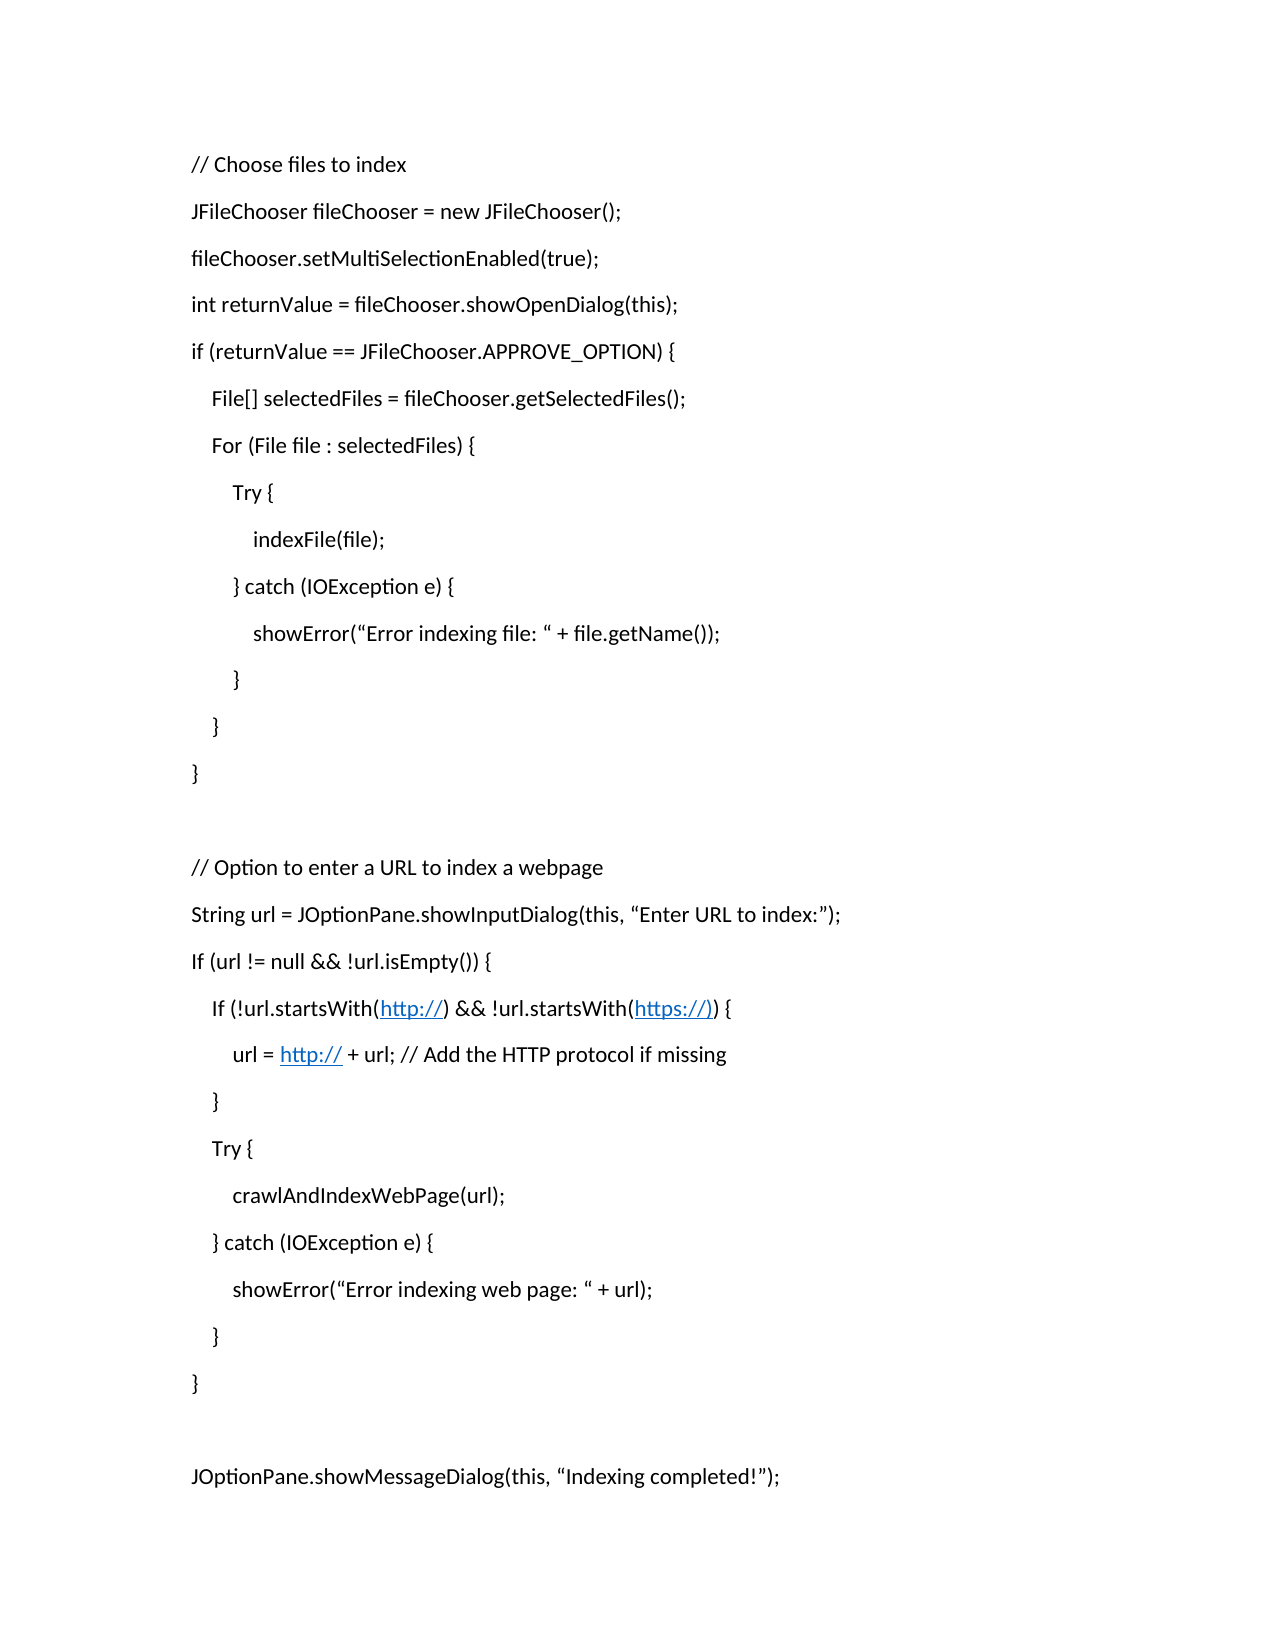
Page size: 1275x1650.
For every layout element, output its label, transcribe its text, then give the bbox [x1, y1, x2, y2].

text if (returnValue == JFileChooser.APPROVE_OPTION) { [150, 337, 1125, 366]
text } [150, 712, 1125, 741]
text } [150, 759, 1125, 787]
text showError(“Error indexing file: “ + file.getName()); [150, 619, 1125, 647]
text showError(“Error indexing web page: “ + url); [150, 1275, 1125, 1303]
text JFileChooser fileChooser = new JFileChooser(); [150, 197, 1125, 225]
text int returnValue = fileChooser.showOpenDialog(this); [150, 291, 1125, 319]
text File[] selectedFiles = fileChooser.getSelectedFiles(); [150, 384, 1125, 412]
text Try { [150, 478, 1125, 506]
text } catch (IOException e) { [150, 572, 1125, 600]
text If (!url.startsWith(http://) && !url.startsWith(https://)) { [150, 994, 1125, 1022]
text indexFile(file); [150, 525, 1125, 553]
text fileChooser.setMultiSelectionEnabled(true); [150, 244, 1125, 272]
text } [150, 1322, 1125, 1350]
text Try { [150, 1134, 1125, 1162]
text JOptionPane.showMessageDialog(this, “Indexing completed!”); [150, 1462, 1125, 1491]
text } [150, 1369, 1125, 1397]
text String url = JOptionPane.showInputDialog(this, “Enter URL to index:”); [150, 900, 1125, 928]
text crawlAndIndexWebPage(url); [150, 1181, 1125, 1209]
text } catch (IOException e) { [150, 1228, 1125, 1256]
text } [150, 1087, 1125, 1116]
text } [150, 666, 1125, 694]
text If (url != null && !url.isEmpty()) { [150, 947, 1125, 975]
text // Option to enter a URL to index a webpage [150, 853, 1125, 881]
text url = http:// + url; // Add the HTTP protocol if missing [150, 1041, 1125, 1069]
text // Choose files to index [150, 150, 1125, 178]
text For (File file : selectedFiles) { [150, 431, 1125, 459]
